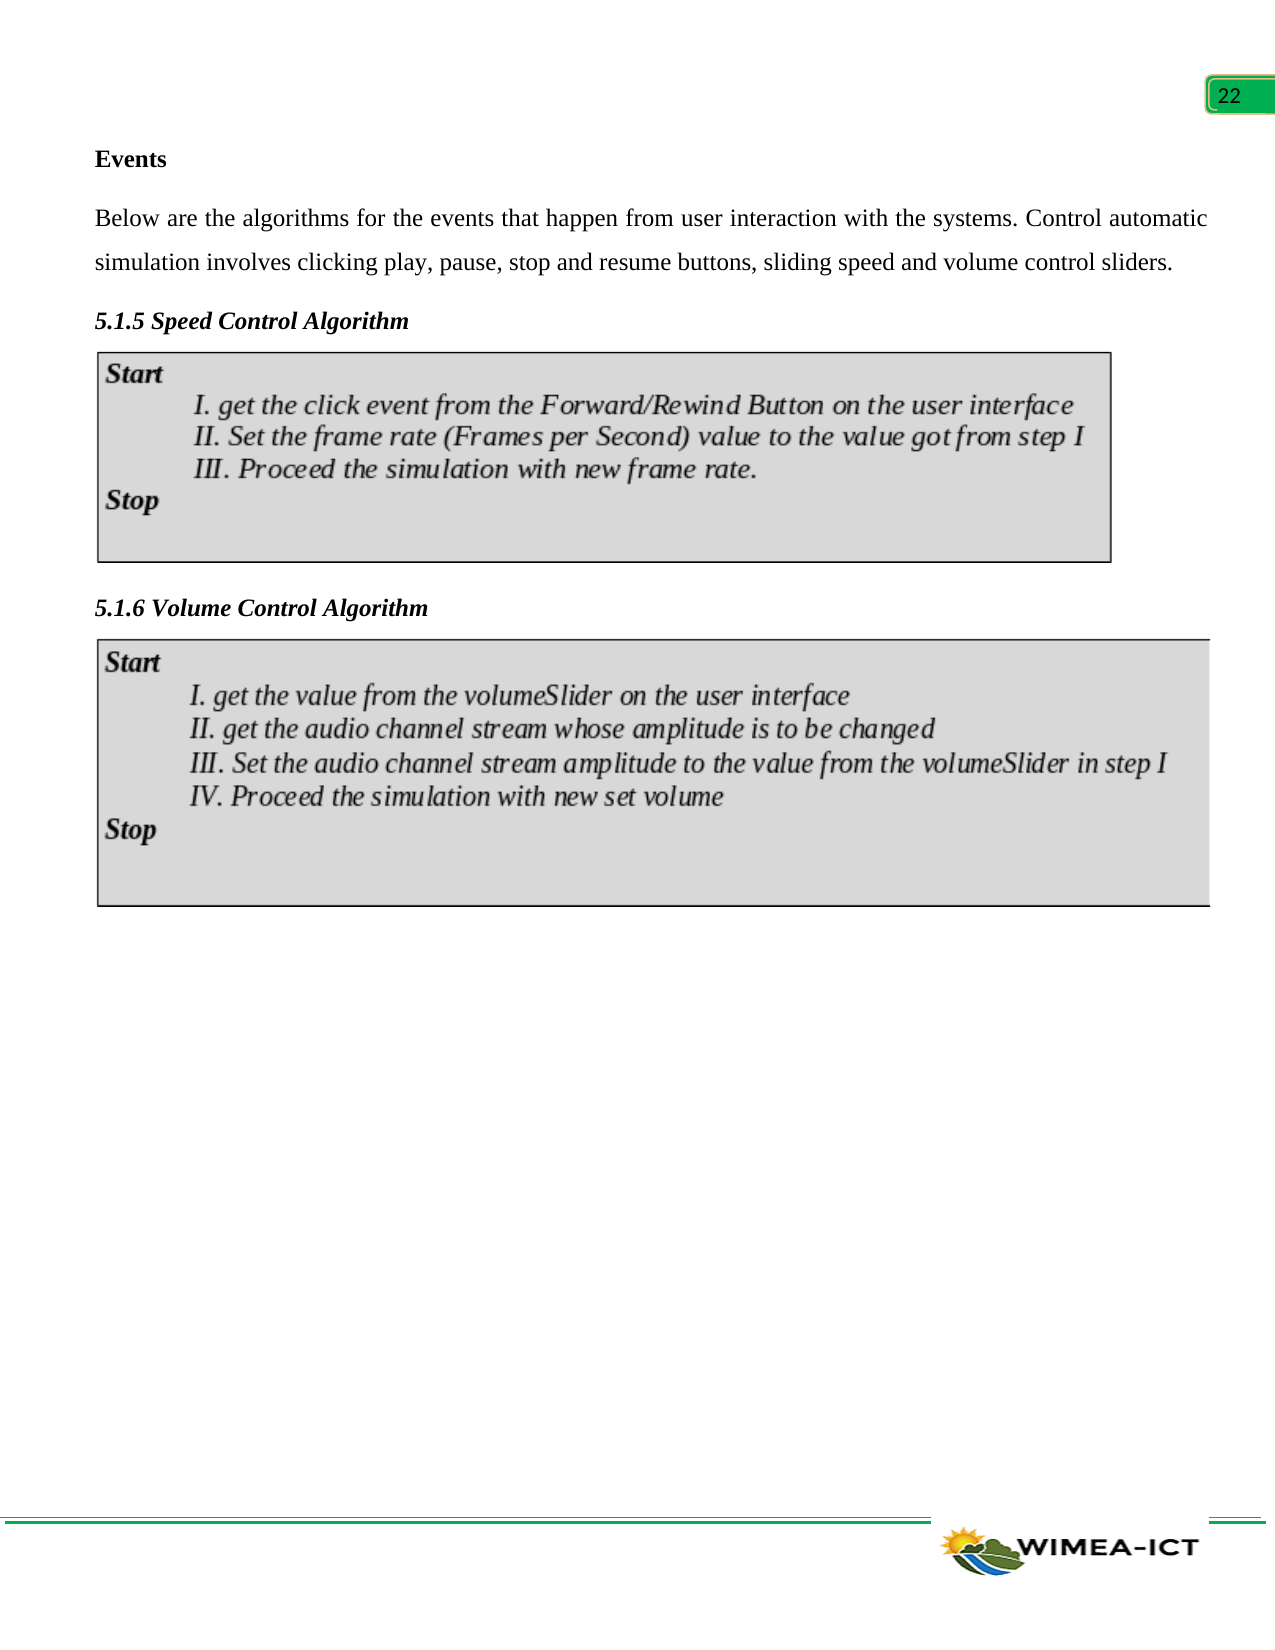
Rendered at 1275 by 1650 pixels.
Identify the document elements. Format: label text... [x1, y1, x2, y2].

text Below are the algorithms for the events that happen from user interaction with the systems. Control automatic simulation involves clicking play, pause, stop and resume buttons, sliding speed and volume control sliders. [94, 203, 1209, 275]
picture [931, 1517, 1209, 1587]
subtitle 5.1.6 Volume Control Algorithm [94, 593, 1209, 622]
subtitle 5.1.5 Speed Control Algorithm [94, 306, 1209, 335]
text Events [94, 144, 1209, 172]
